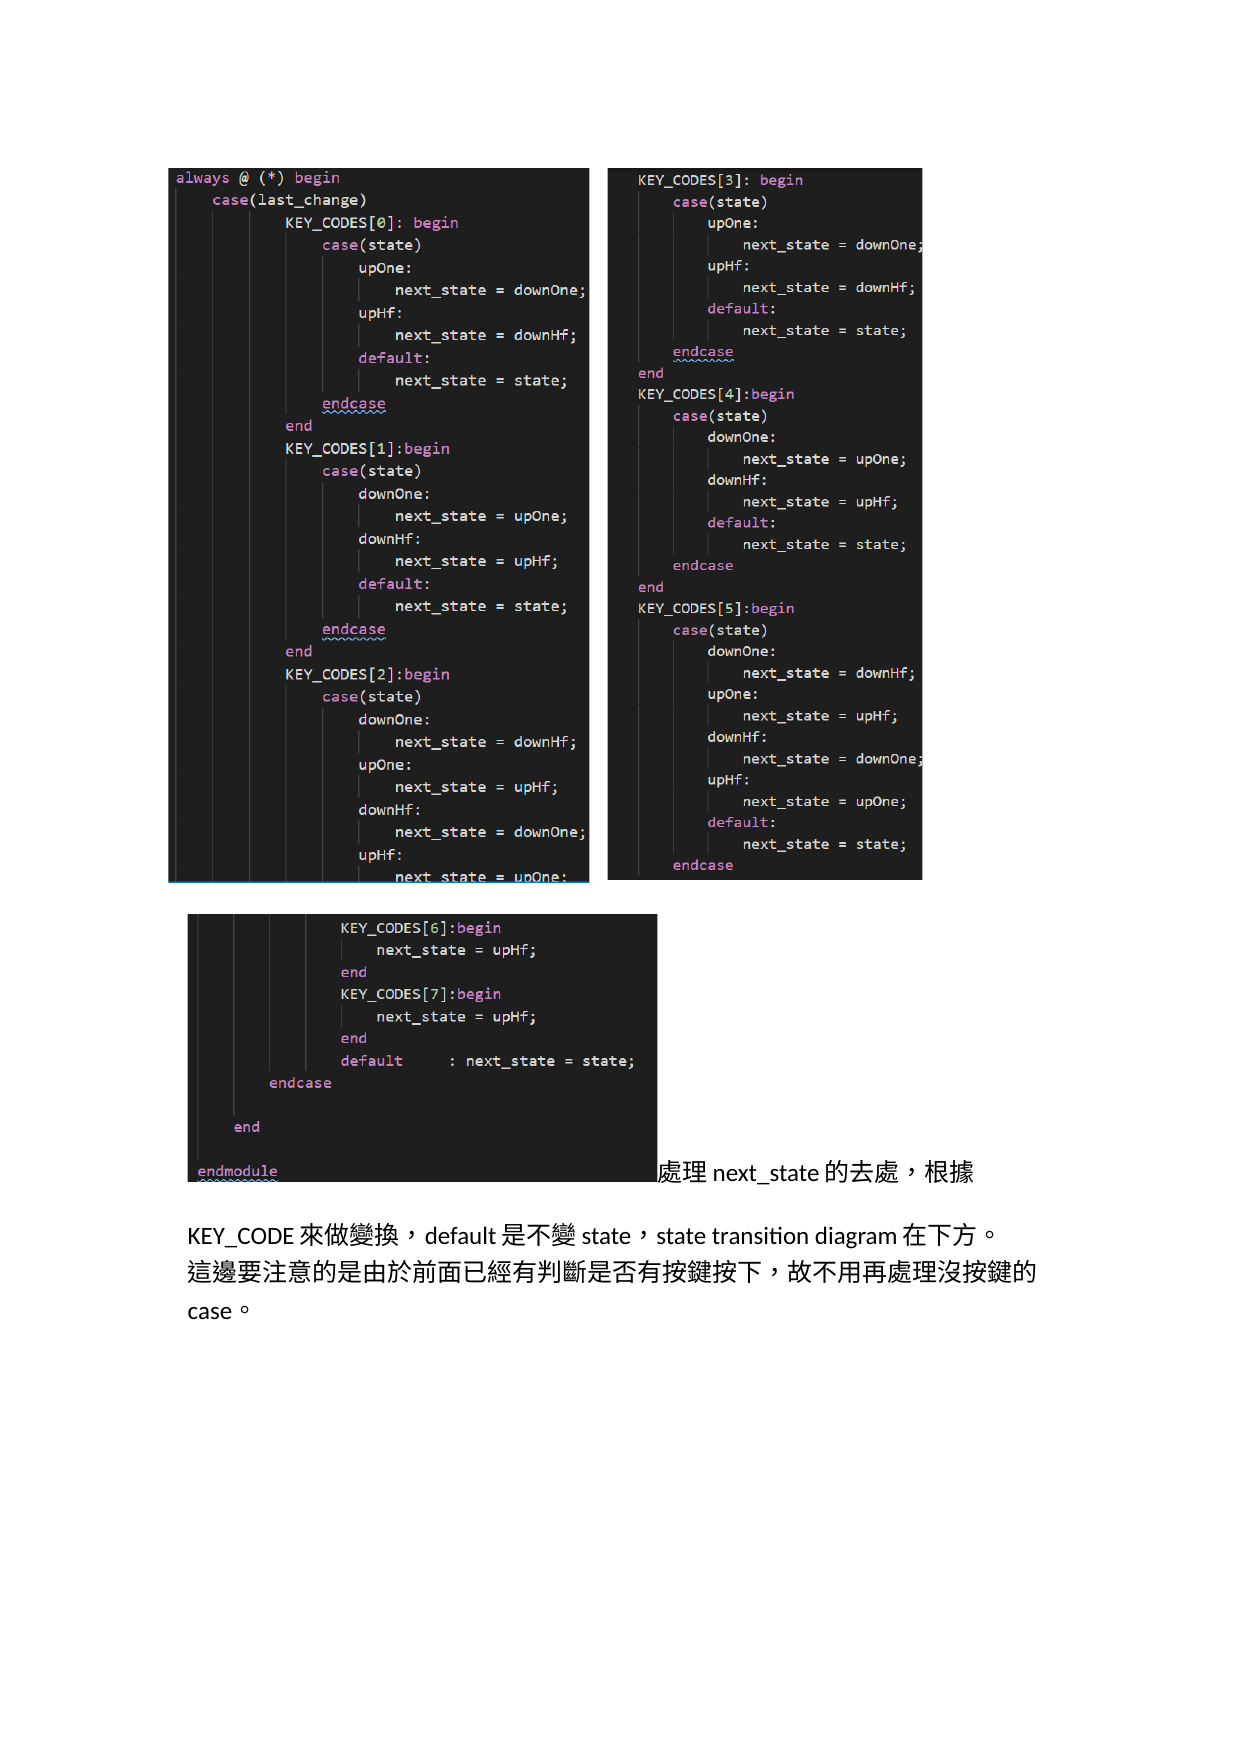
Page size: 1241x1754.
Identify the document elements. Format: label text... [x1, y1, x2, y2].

picture [187, 914, 658, 1182]
picture [606, 168, 922, 878]
picture [167, 168, 589, 881]
text 這邊要注意的是由於前面已經有判斷是否有按鍵按下，故不用再處理沒按鍵的case。 [187, 1252, 1053, 1327]
